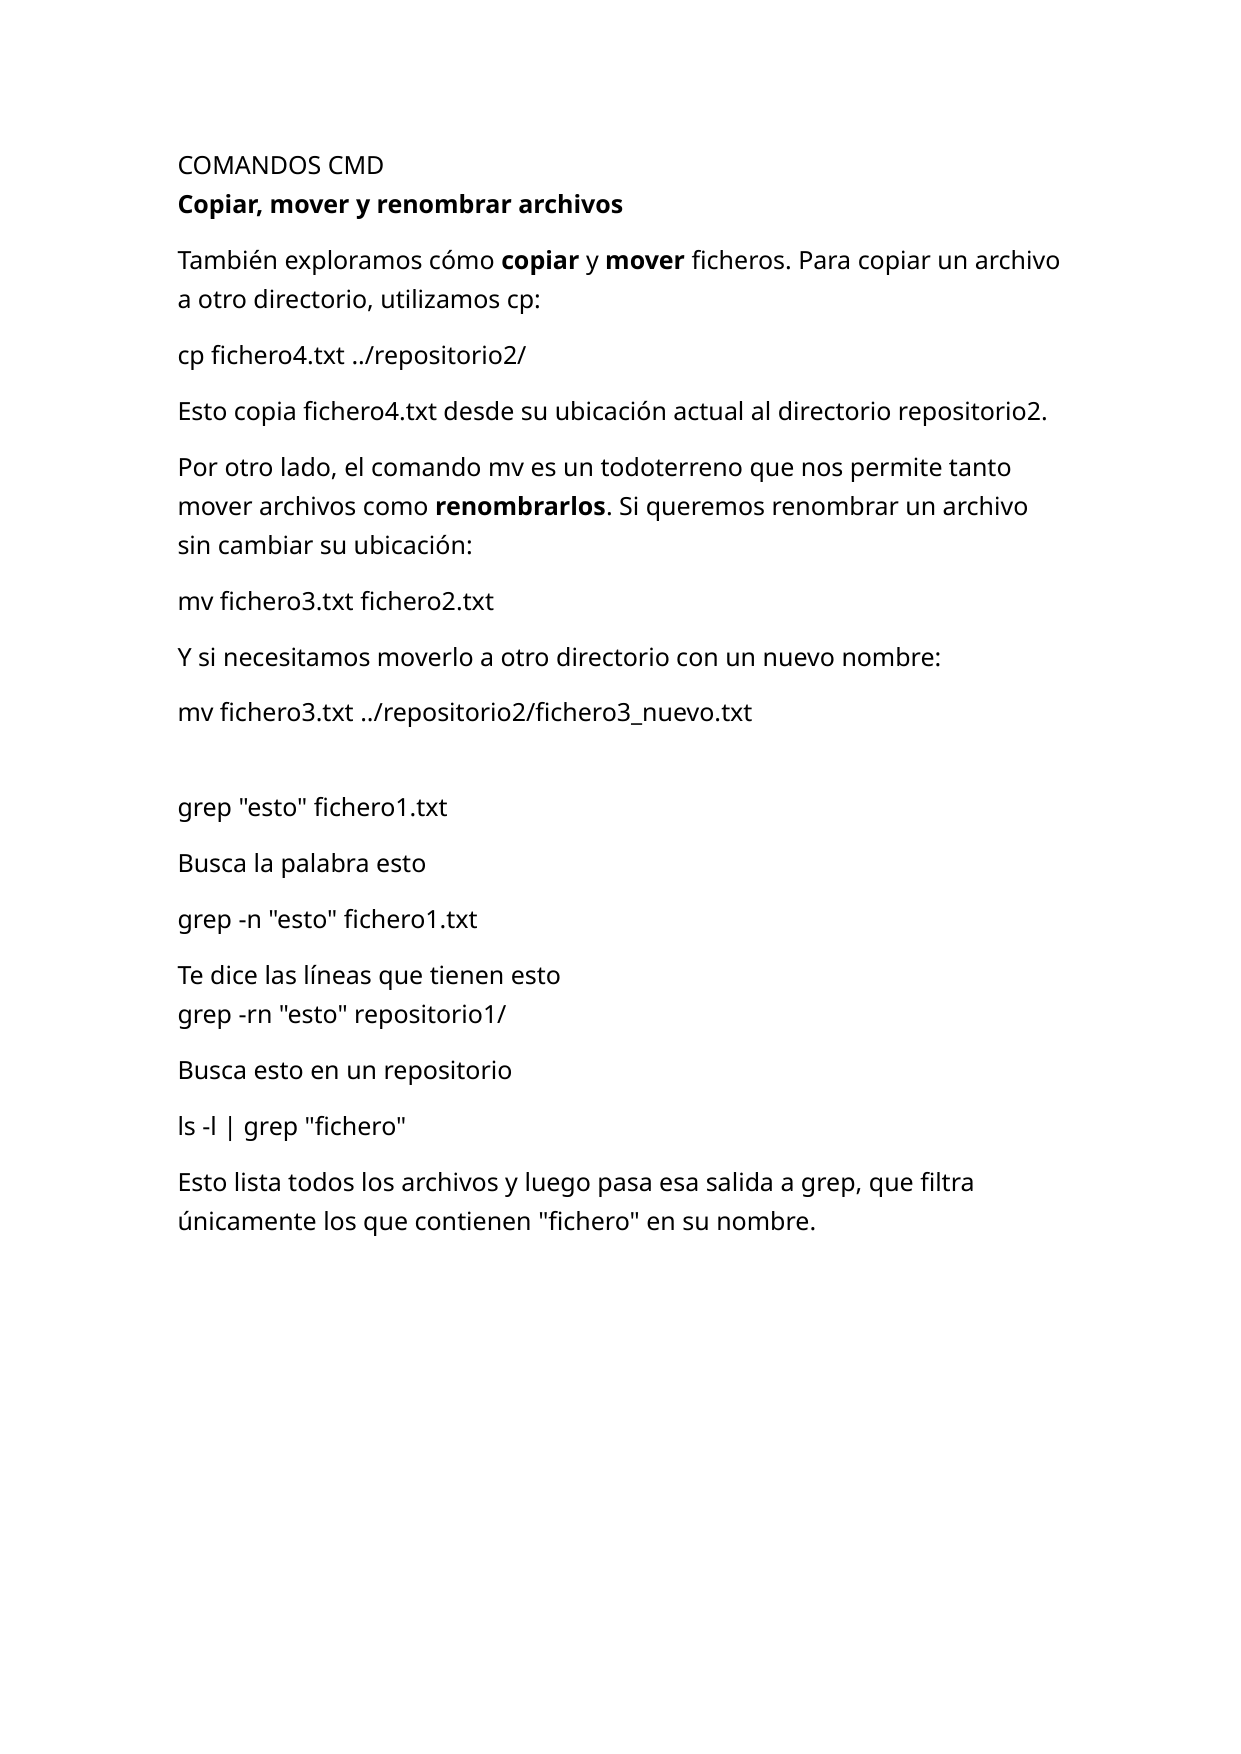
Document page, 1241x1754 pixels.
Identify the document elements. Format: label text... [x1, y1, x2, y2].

text Te dice las líneas que tienen esto grep -rn "esto" repositorio1/ [177, 958, 1063, 1031]
text Busca la palabra esto [177, 846, 1063, 880]
text Esto copia fichero4.txt desde su ubicación actual al directorio repositorio2. [177, 393, 1063, 427]
text COMANDOS CMD Copiar, mover y renombrar archivos [177, 148, 1063, 221]
text ls -l | grep "fichero" [177, 1108, 1063, 1142]
text cp fichero4.txt ../repositorio2/ [177, 338, 1063, 372]
text grep "esto" fichero1.txt [177, 751, 1063, 824]
text mv fichero3.txt ../repositorio2/fichero3_nuevo.txt [177, 695, 1063, 729]
text Y si necesitamos moverlo a otro directorio con un nuevo nombre: [177, 639, 1063, 673]
text mv fichero3.txt fichero2.txt [177, 583, 1063, 617]
text Esto lista todos los archivos y luego pasa esa salida a grep, que filtra únicamente los que contienen "fichero" en su nombre. [177, 1164, 1063, 1237]
text grep -n "esto" fichero1.txt [177, 902, 1063, 936]
text Busca esto en un repositorio [177, 1053, 1063, 1087]
text También exploramos cómo copiar y mover ficheros. Para copiar un archivo a otro directorio, utilizamos cp: [177, 243, 1063, 316]
text Por otro lado, el comando mv es un todoterreno que nos permite tanto mover archivos como renombrarlos. Si queremos renombrar un archivo sin cambiar su ubicación: [177, 449, 1063, 562]
